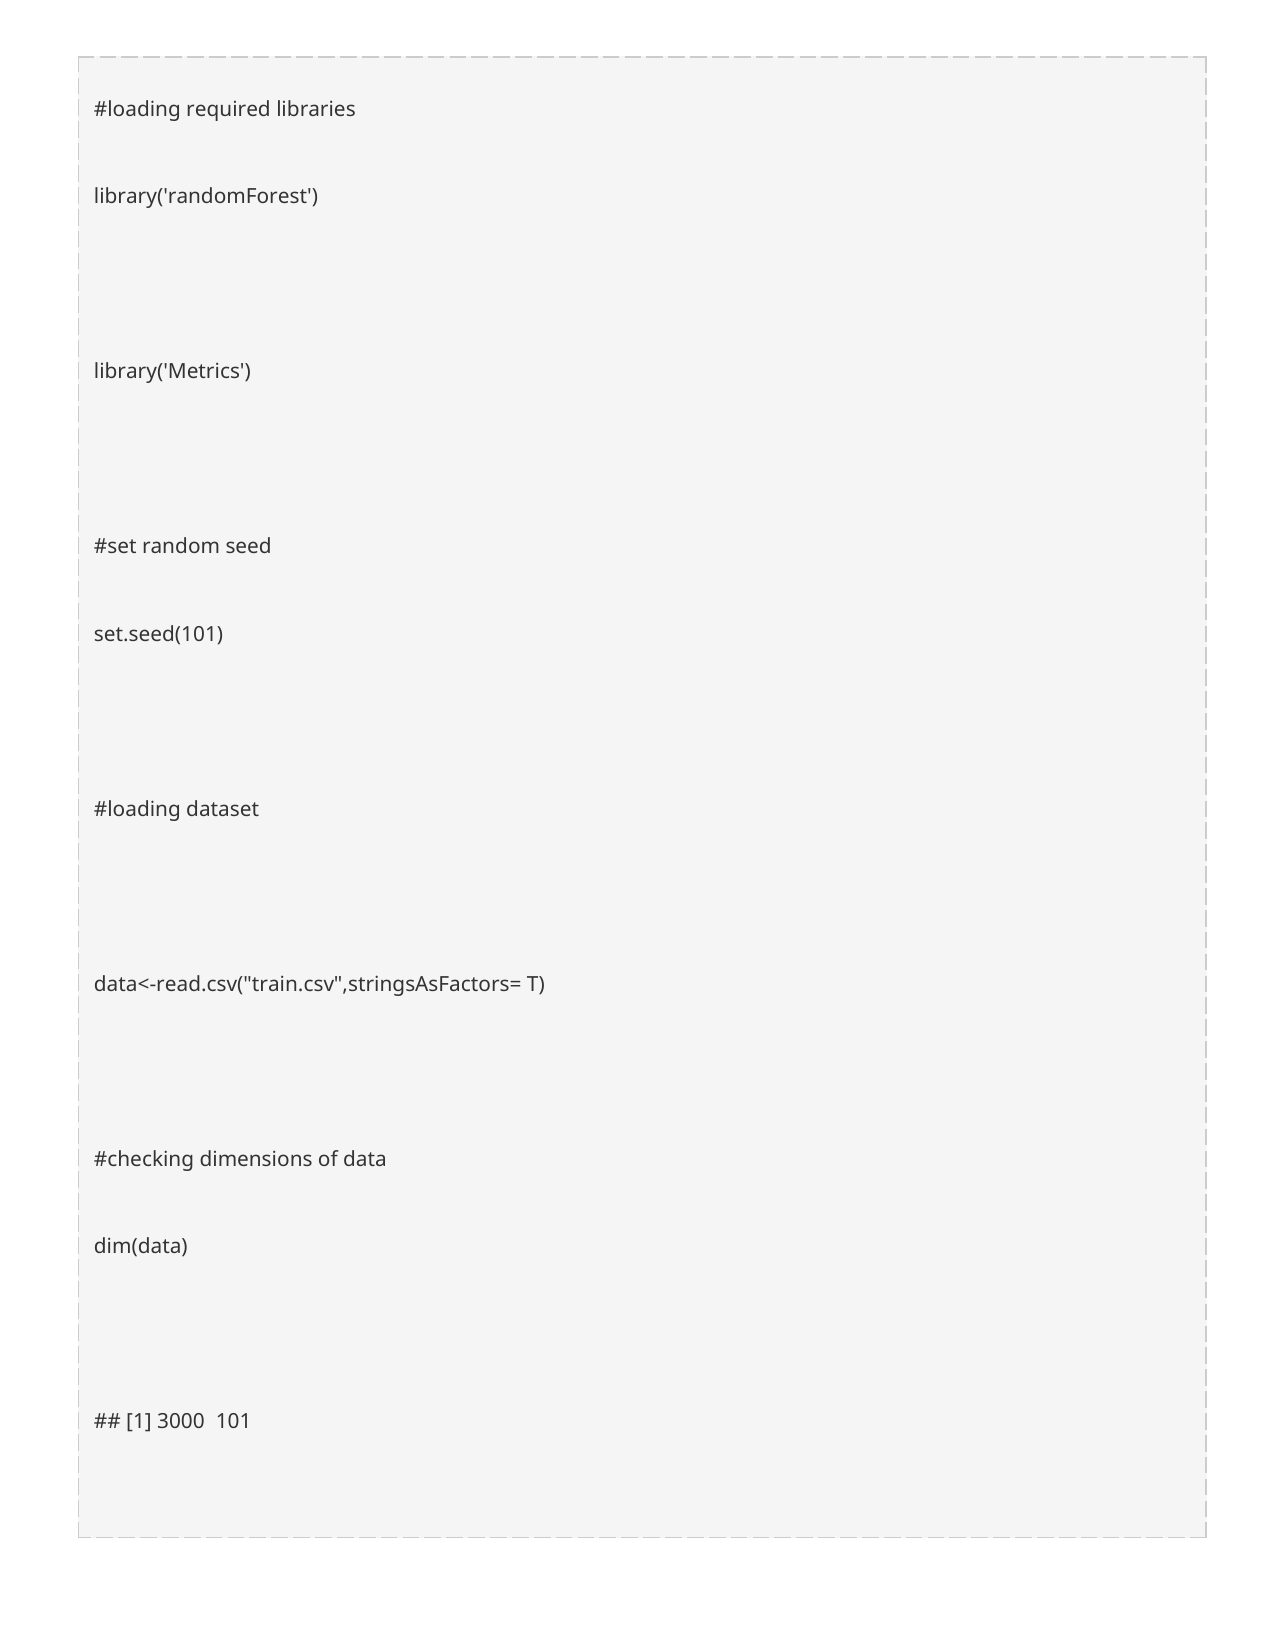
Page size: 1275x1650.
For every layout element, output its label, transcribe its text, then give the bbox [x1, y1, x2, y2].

text #loading required libraries [78, 56, 1207, 122]
text #checking dimensions of data [78, 1106, 1207, 1172]
text data<-read.csv("train.csv",stringsAsFactors= T) [78, 931, 1207, 997]
text ## [1] 3000 101 [78, 1369, 1207, 1435]
text library('randomForest') [78, 144, 1207, 210]
text dim(data) [78, 1194, 1207, 1260]
text set.seed(101) [78, 581, 1207, 647]
text #loading dataset [78, 756, 1207, 822]
text #set random seed [78, 494, 1207, 560]
text library('Metrics') [78, 319, 1207, 385]
